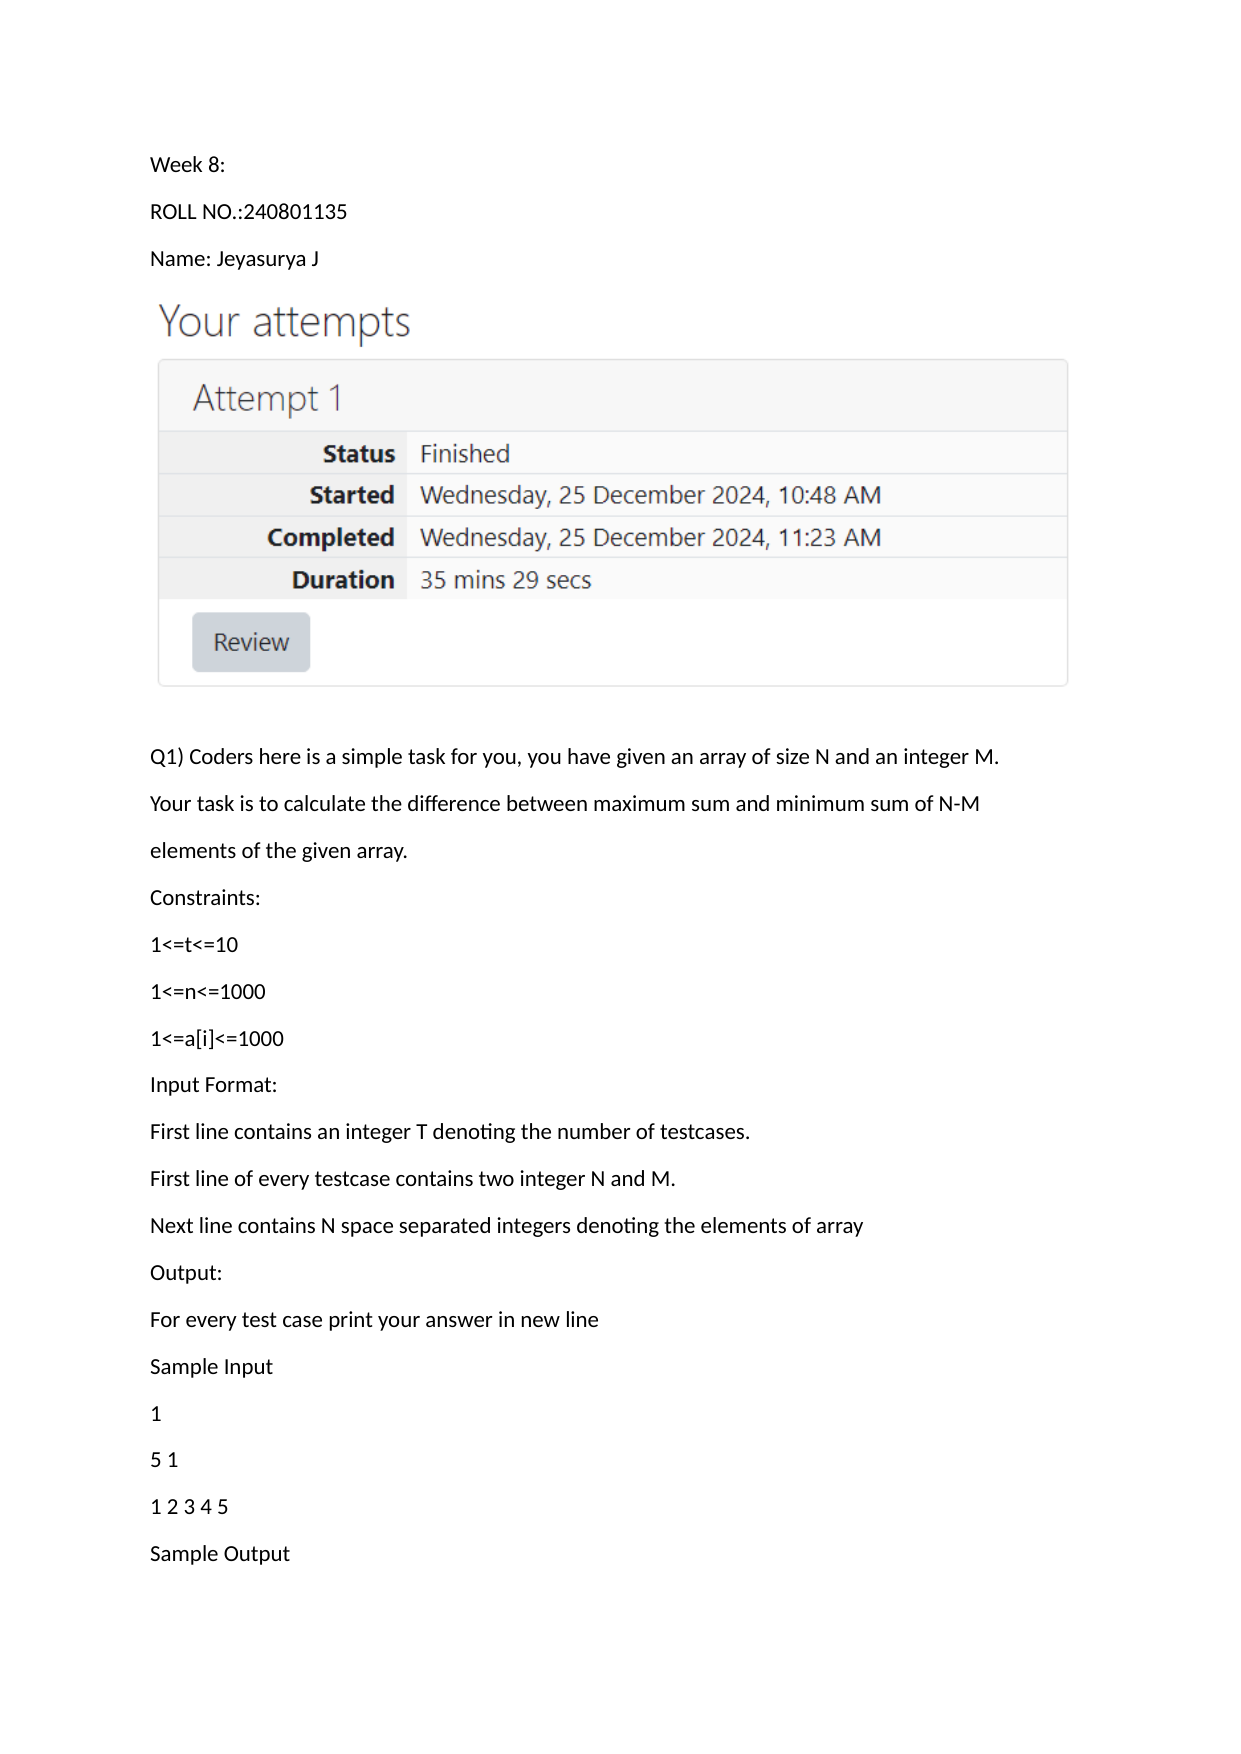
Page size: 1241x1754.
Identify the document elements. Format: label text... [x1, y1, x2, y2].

text Week 8: [150, 150, 1090, 178]
text Output: [150, 1258, 1090, 1286]
text 1<=a[i]<=1000 [150, 1024, 1090, 1052]
text Next line contains N space separated integers denoting the elements of array [150, 1211, 1090, 1239]
text Sample Input [150, 1352, 1090, 1380]
text ROLL NO.:240801135 [150, 197, 1090, 225]
text elements of the given array. [150, 836, 1090, 864]
text 1 [150, 1399, 1090, 1427]
text First line of every testcase contains two integer N and M. [150, 1164, 1090, 1192]
text 1 2 3 4 5 [150, 1492, 1090, 1521]
text Sample Output [150, 1539, 1090, 1567]
text Your task is to calculate the difference between maximum sum and minimum sum of N-M [150, 789, 1090, 817]
text 1<=n<=1000 [150, 977, 1090, 1005]
text First line contains an integer T denoting the number of testcases. [150, 1117, 1090, 1146]
text 1<=t<=10 [150, 930, 1090, 958]
text Q1) Coders here is a simple task for you, you have given an array of size N and an integer M. [150, 742, 1090, 771]
picture [150, 290, 1091, 724]
text For every test case print your answer in new line [150, 1305, 1090, 1333]
text Input Format: [150, 1071, 1090, 1099]
text Constraints: [150, 883, 1090, 911]
text 5 1 [150, 1446, 1090, 1474]
text Name: Jeyasurya J [150, 244, 1090, 272]
